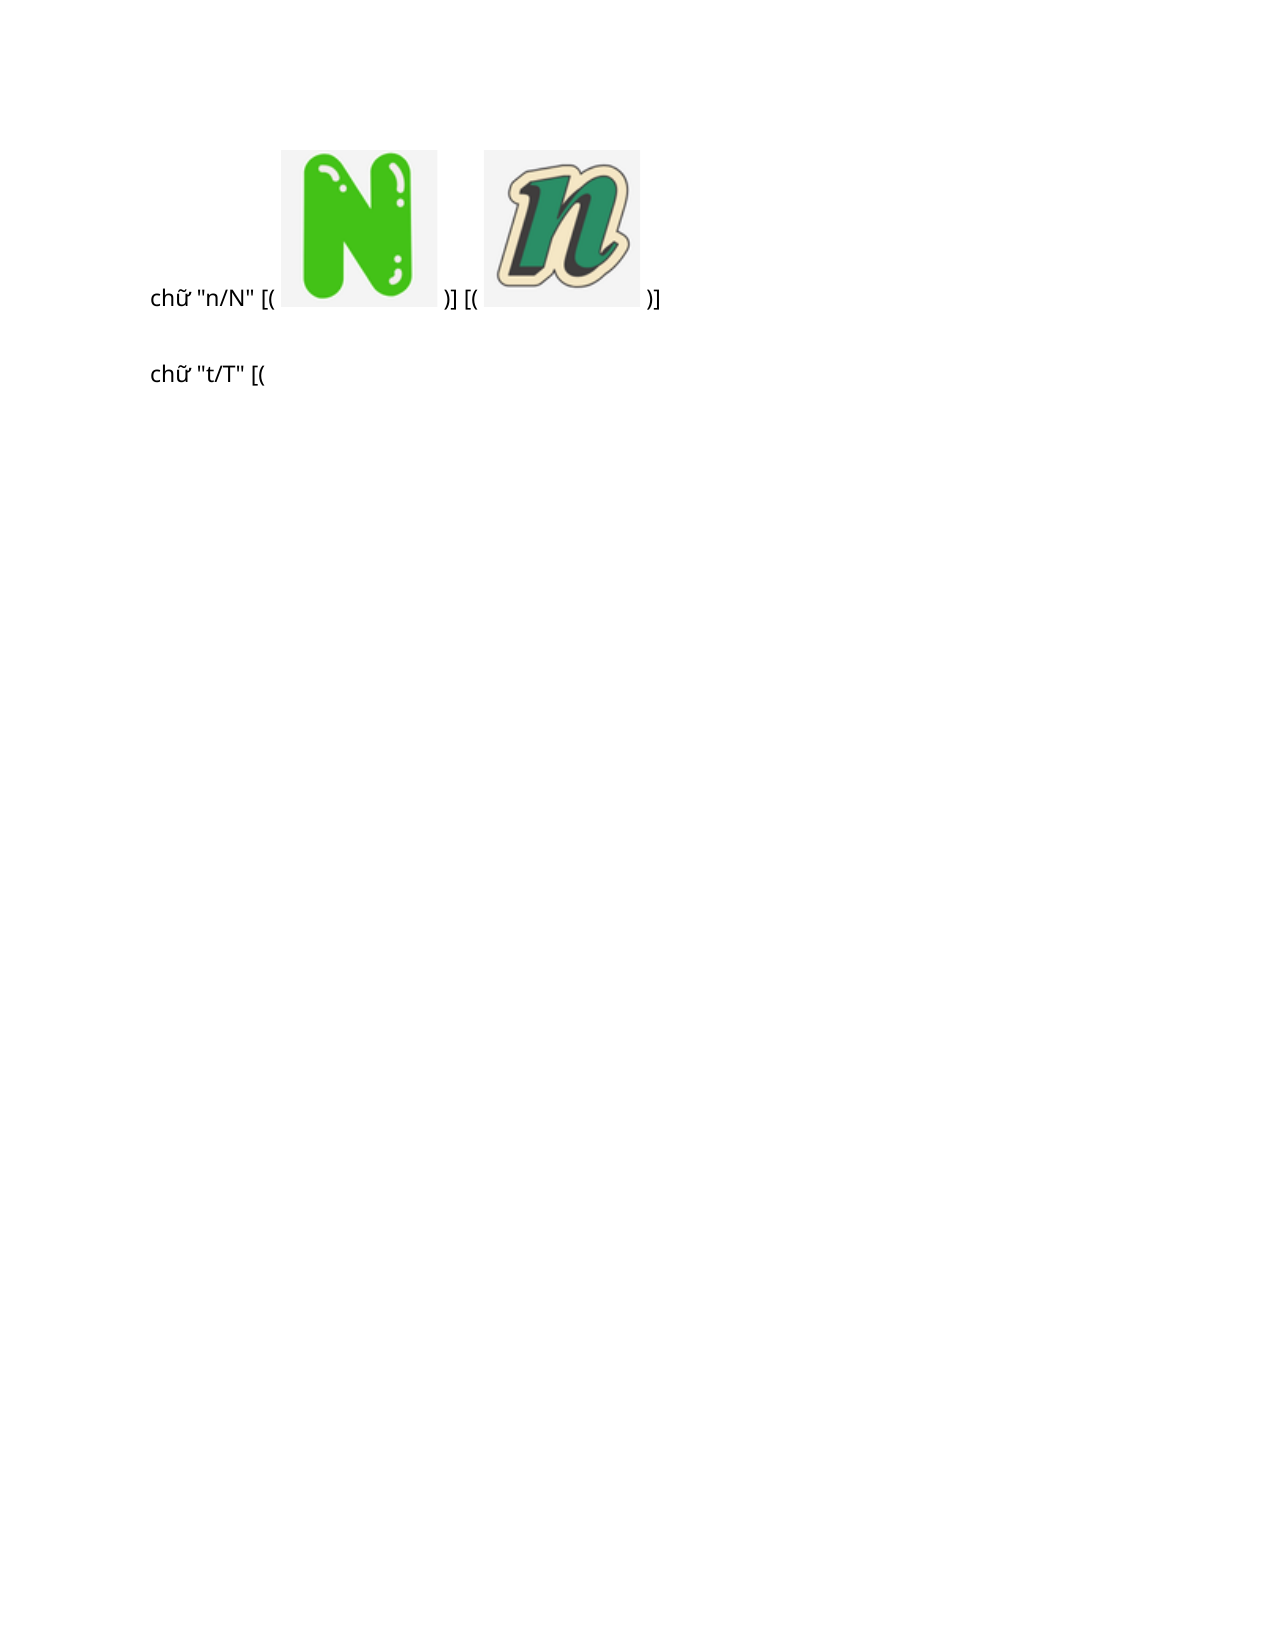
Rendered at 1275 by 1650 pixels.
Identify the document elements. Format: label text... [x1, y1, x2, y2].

text chữ "t/T" [( [150, 332, 1125, 389]
picture [483, 150, 641, 307]
picture [281, 150, 438, 307]
